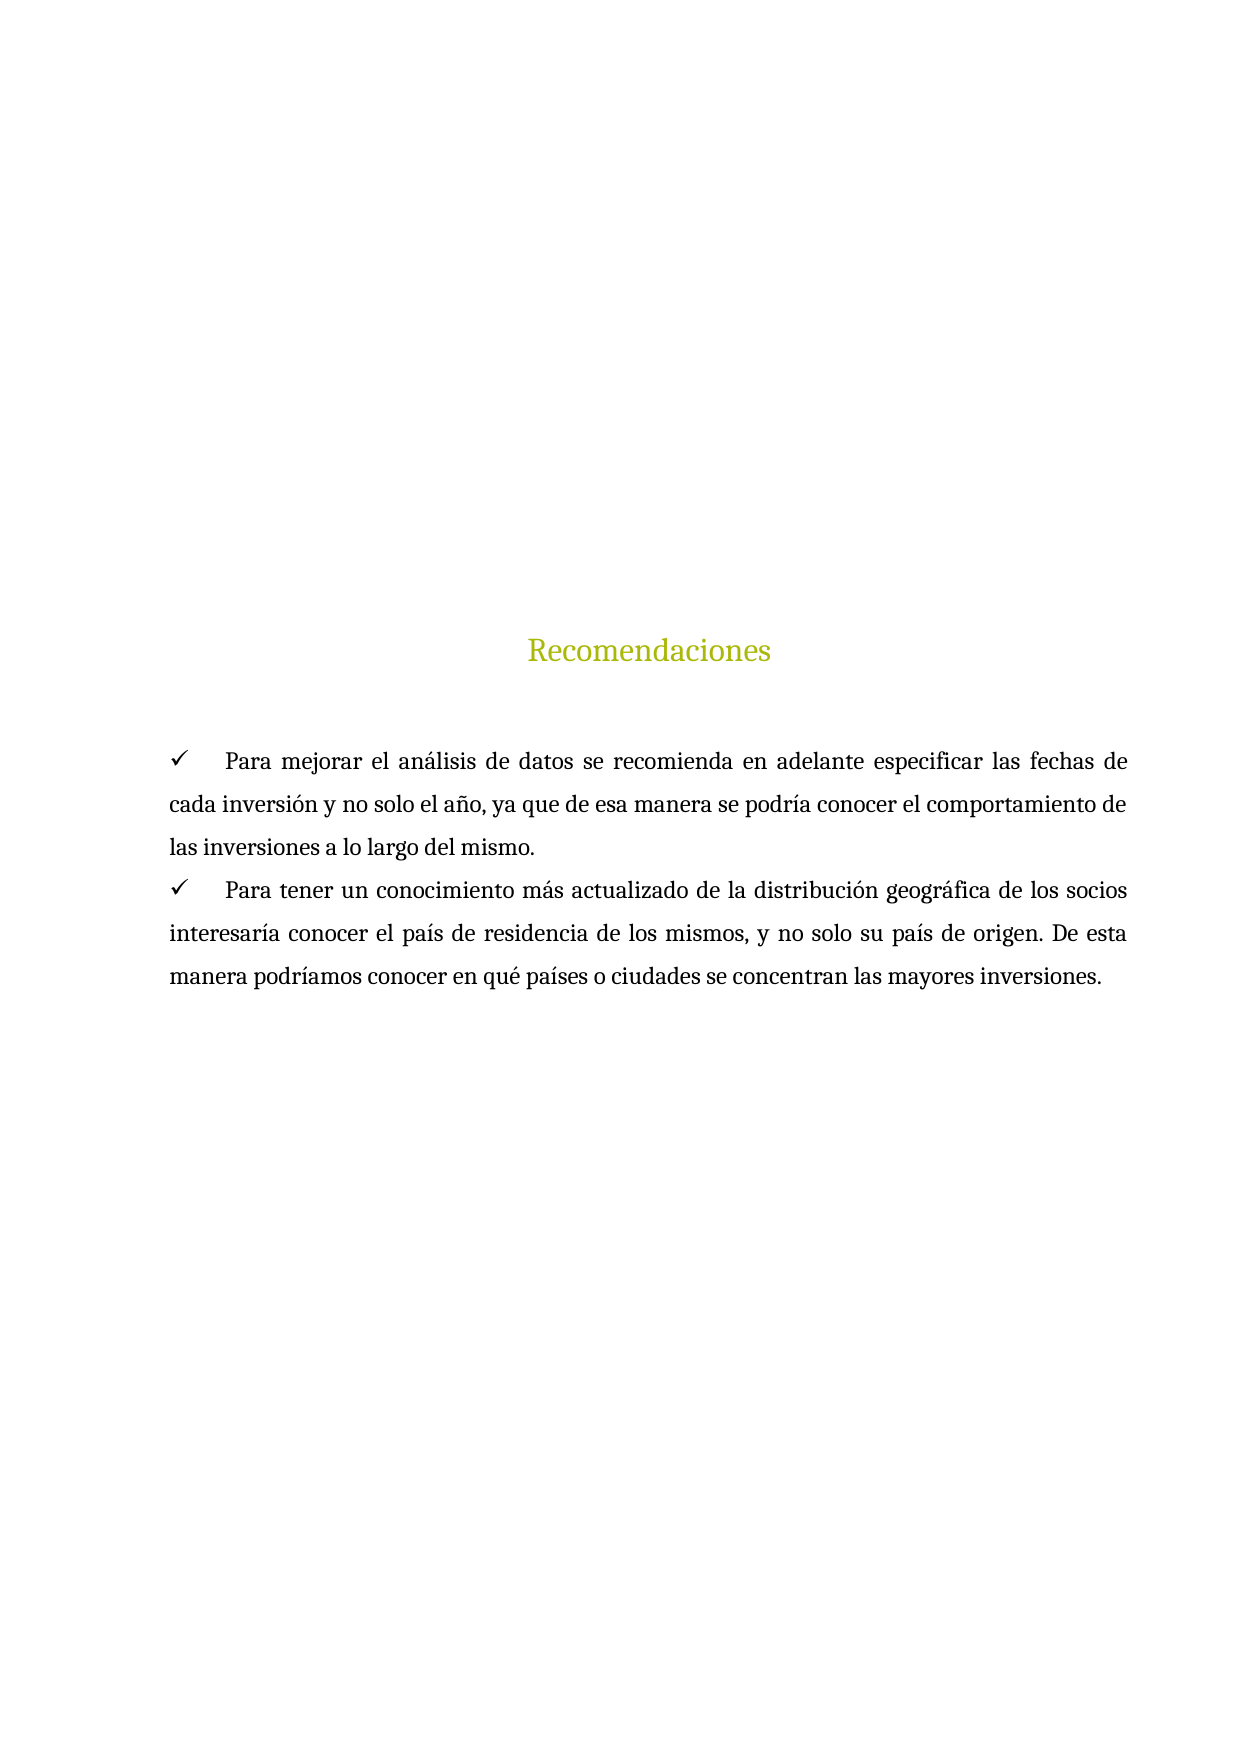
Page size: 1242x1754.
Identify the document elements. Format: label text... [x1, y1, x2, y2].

list Para mejorar el análisis de datos se recomienda en adelante especificar las fechas de cada inversión y no solo el año, ya que de esa manera se podría conocer el comportamiento de las inversiones a lo largo del mismo. [169, 747, 1129, 862]
list Recomendaciones [169, 632, 1129, 670]
list Para tener un conocimiento más actualizado de la distribución geográfica de los socios interesaría conocer el país de residencia de los mismos, y no solo su país de origen. De esta manera podríamos conocer en qué países o ciudades se concentran las mayores inversiones. [169, 876, 1129, 991]
